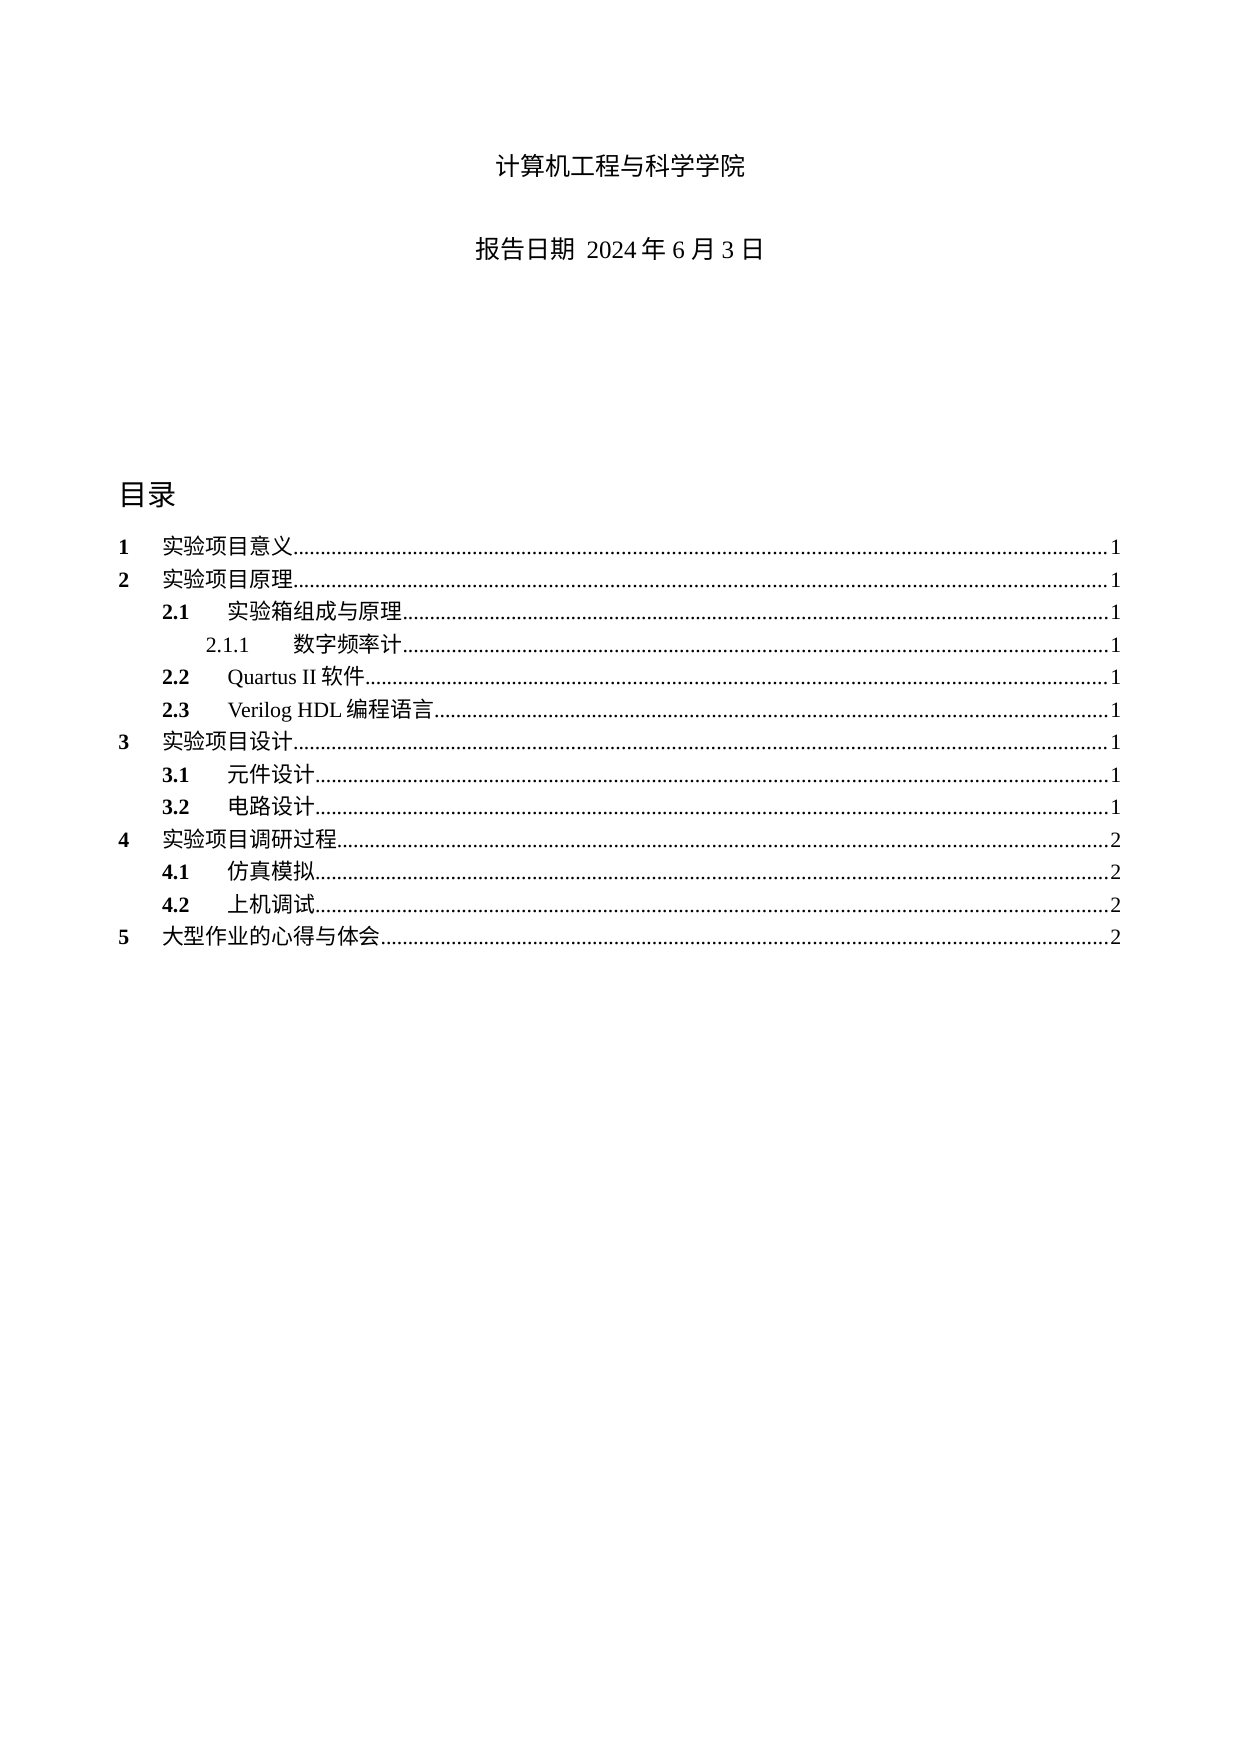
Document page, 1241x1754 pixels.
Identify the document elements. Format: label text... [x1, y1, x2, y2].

text 计算机工程与科学学院 [118, 132, 1122, 197]
text 报告日期 2024年 6 月 3 日 [118, 215, 1122, 280]
